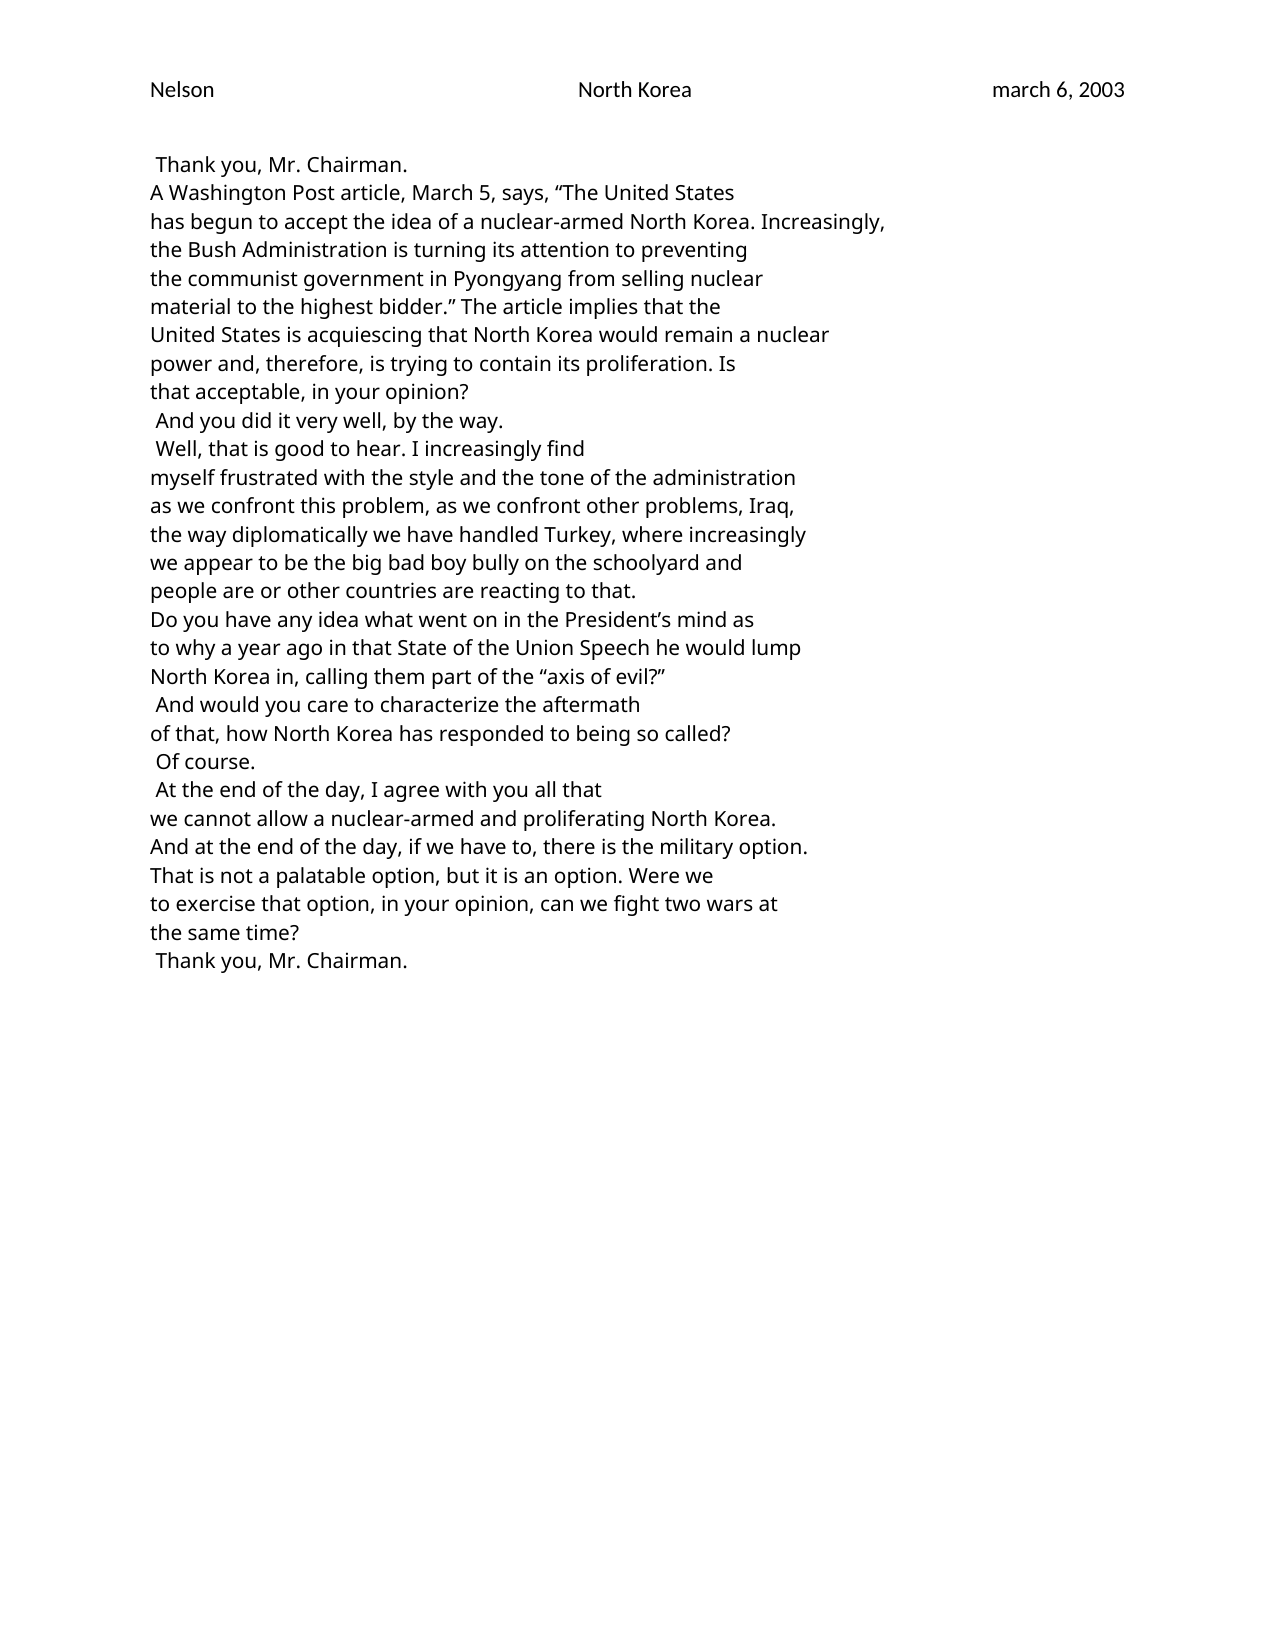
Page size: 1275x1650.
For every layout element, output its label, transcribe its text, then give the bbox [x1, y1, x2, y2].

text North Korea in, calling them part of the ‘‘axis of evil?’’ [150, 662, 1125, 690]
text the Bush Administration is turning its attention to preventing [150, 235, 1125, 264]
text That is not a palatable option, but it is an option. Were we [150, 861, 1125, 889]
text to exercise that option, in your opinion, can we fight two wars at [150, 889, 1125, 918]
text has begun to accept the idea of a nuclear-armed North Korea. Increasingly, [150, 207, 1125, 235]
text the communist government in Pyongyang from selling nuclear [150, 264, 1125, 292]
text we cannot allow a nuclear-armed and proliferating North Korea. [150, 804, 1125, 832]
text that acceptable, in your opinion? [150, 377, 1125, 406]
text myself frustrated with the style and the tone of the administration [150, 463, 1125, 491]
text Of course. [150, 747, 1125, 776]
text Well, that is good to hear. I increasingly find [150, 434, 1125, 463]
text of that, how North Korea has responded to being so called? [150, 719, 1125, 747]
text power and, therefore, is trying to contain its proliferation. Is [150, 349, 1125, 377]
text At the end of the day, I agree with you all that [150, 776, 1125, 804]
text the way diplomatically we have handled Turkey, where increasingly [150, 520, 1125, 548]
text A Washington Post article, March 5, says, ‘‘The United States [150, 178, 1125, 207]
text material to the highest bidder.’’ The article implies that the [150, 292, 1125, 321]
text And you did it very well, by the way. [150, 406, 1125, 434]
text people are or other countries are reacting to that. [150, 577, 1125, 605]
text as we confront this problem, as we confront other problems, Iraq, [150, 491, 1125, 520]
text Do you have any idea what went on in the President’s mind as [150, 605, 1125, 633]
text to why a year ago in that State of the Union Speech he would lump [150, 633, 1125, 662]
text we appear to be the big bad boy bully on the schoolyard and [150, 548, 1125, 577]
text Thank you, Mr. Chairman. [150, 946, 1125, 975]
text Thank you, Mr. Chairman. [150, 150, 1125, 178]
text And would you care to characterize the aftermath [150, 690, 1125, 719]
text the same time? [150, 918, 1125, 946]
text And at the end of the day, if we have to, there is the military option. [150, 832, 1125, 861]
text United States is acquiescing that North Korea would remain a nuclear [150, 321, 1125, 349]
